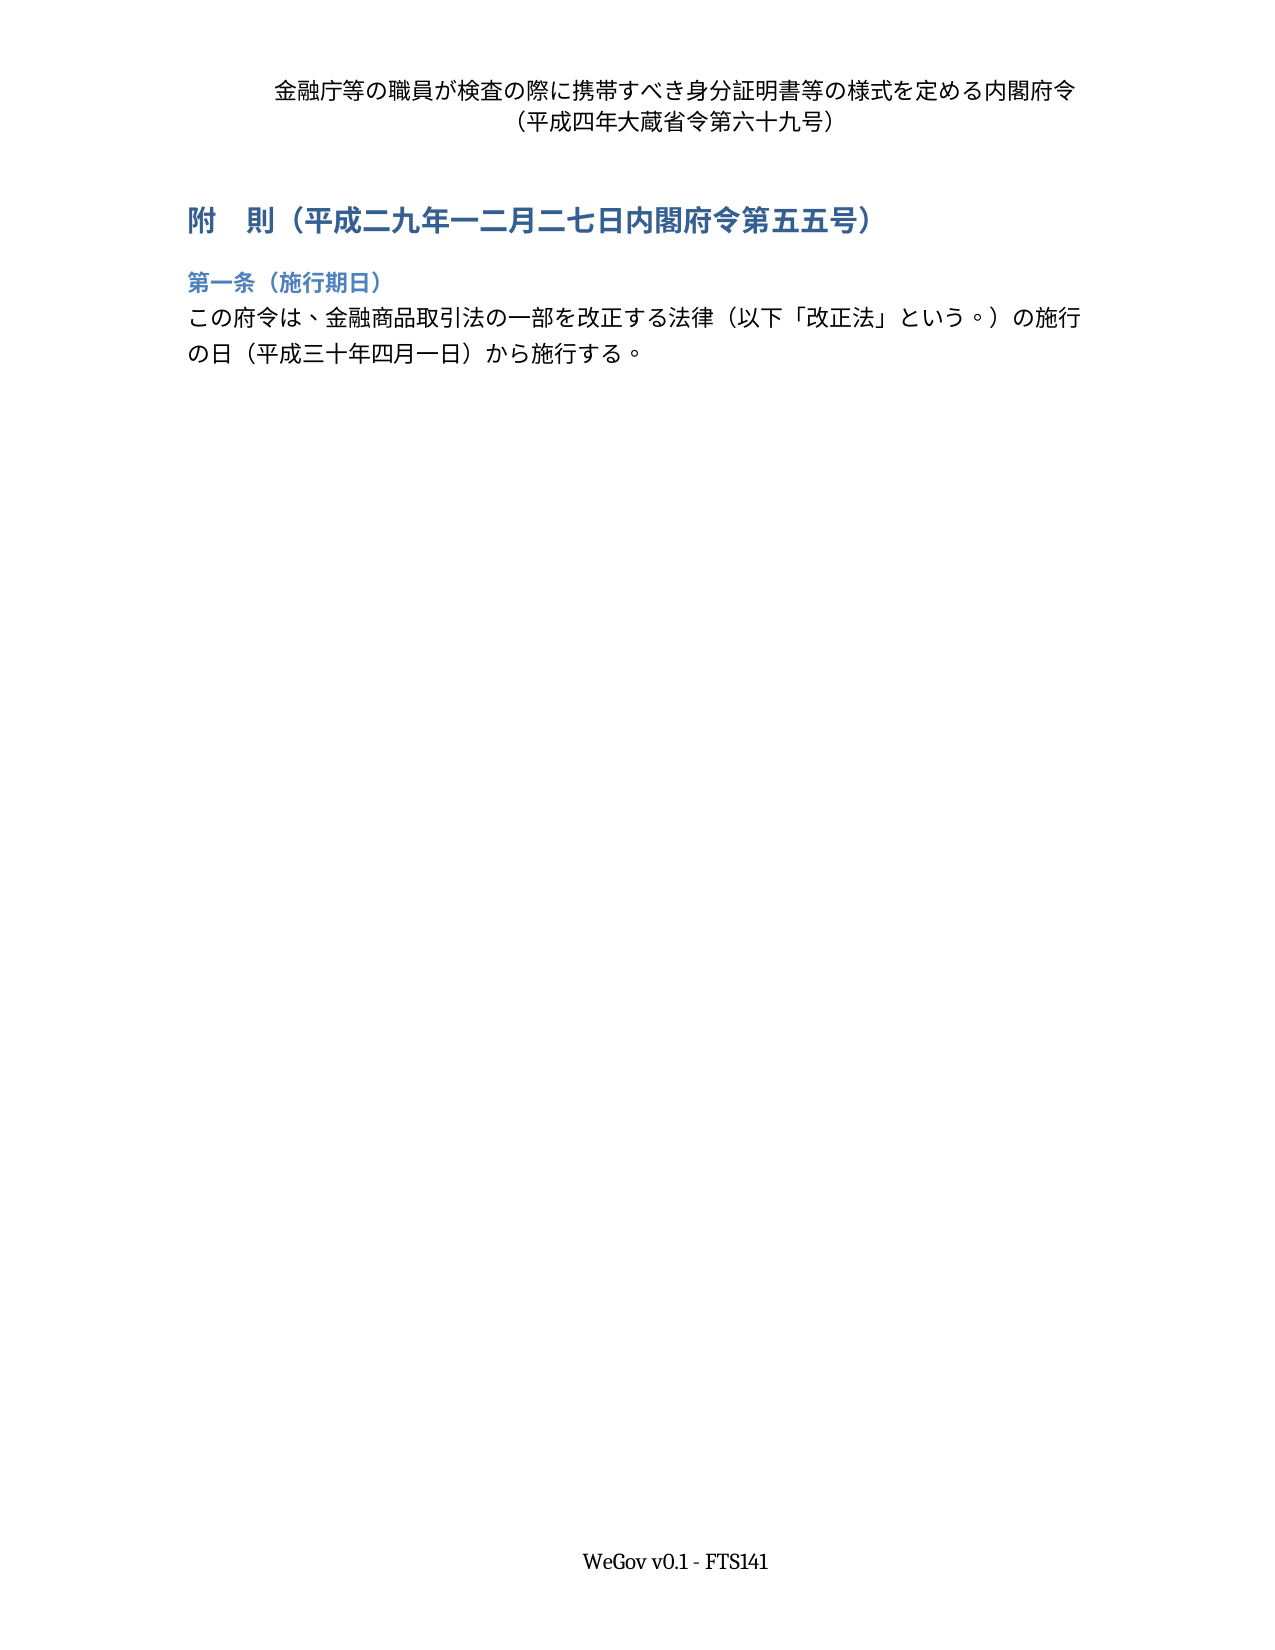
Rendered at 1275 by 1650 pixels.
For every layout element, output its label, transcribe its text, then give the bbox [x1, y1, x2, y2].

text この府令は、金融商品取引法の一部を改正する法律（以下「改正法」という。）の施行の日（平成三十年四月一日）から施行する。 [187, 302, 1087, 369]
subtitle 附 則（平成二九年一二月二七日内閣府令第五五号） [187, 200, 1087, 240]
subtitle 第一条（施行期日） [187, 266, 1087, 298]
